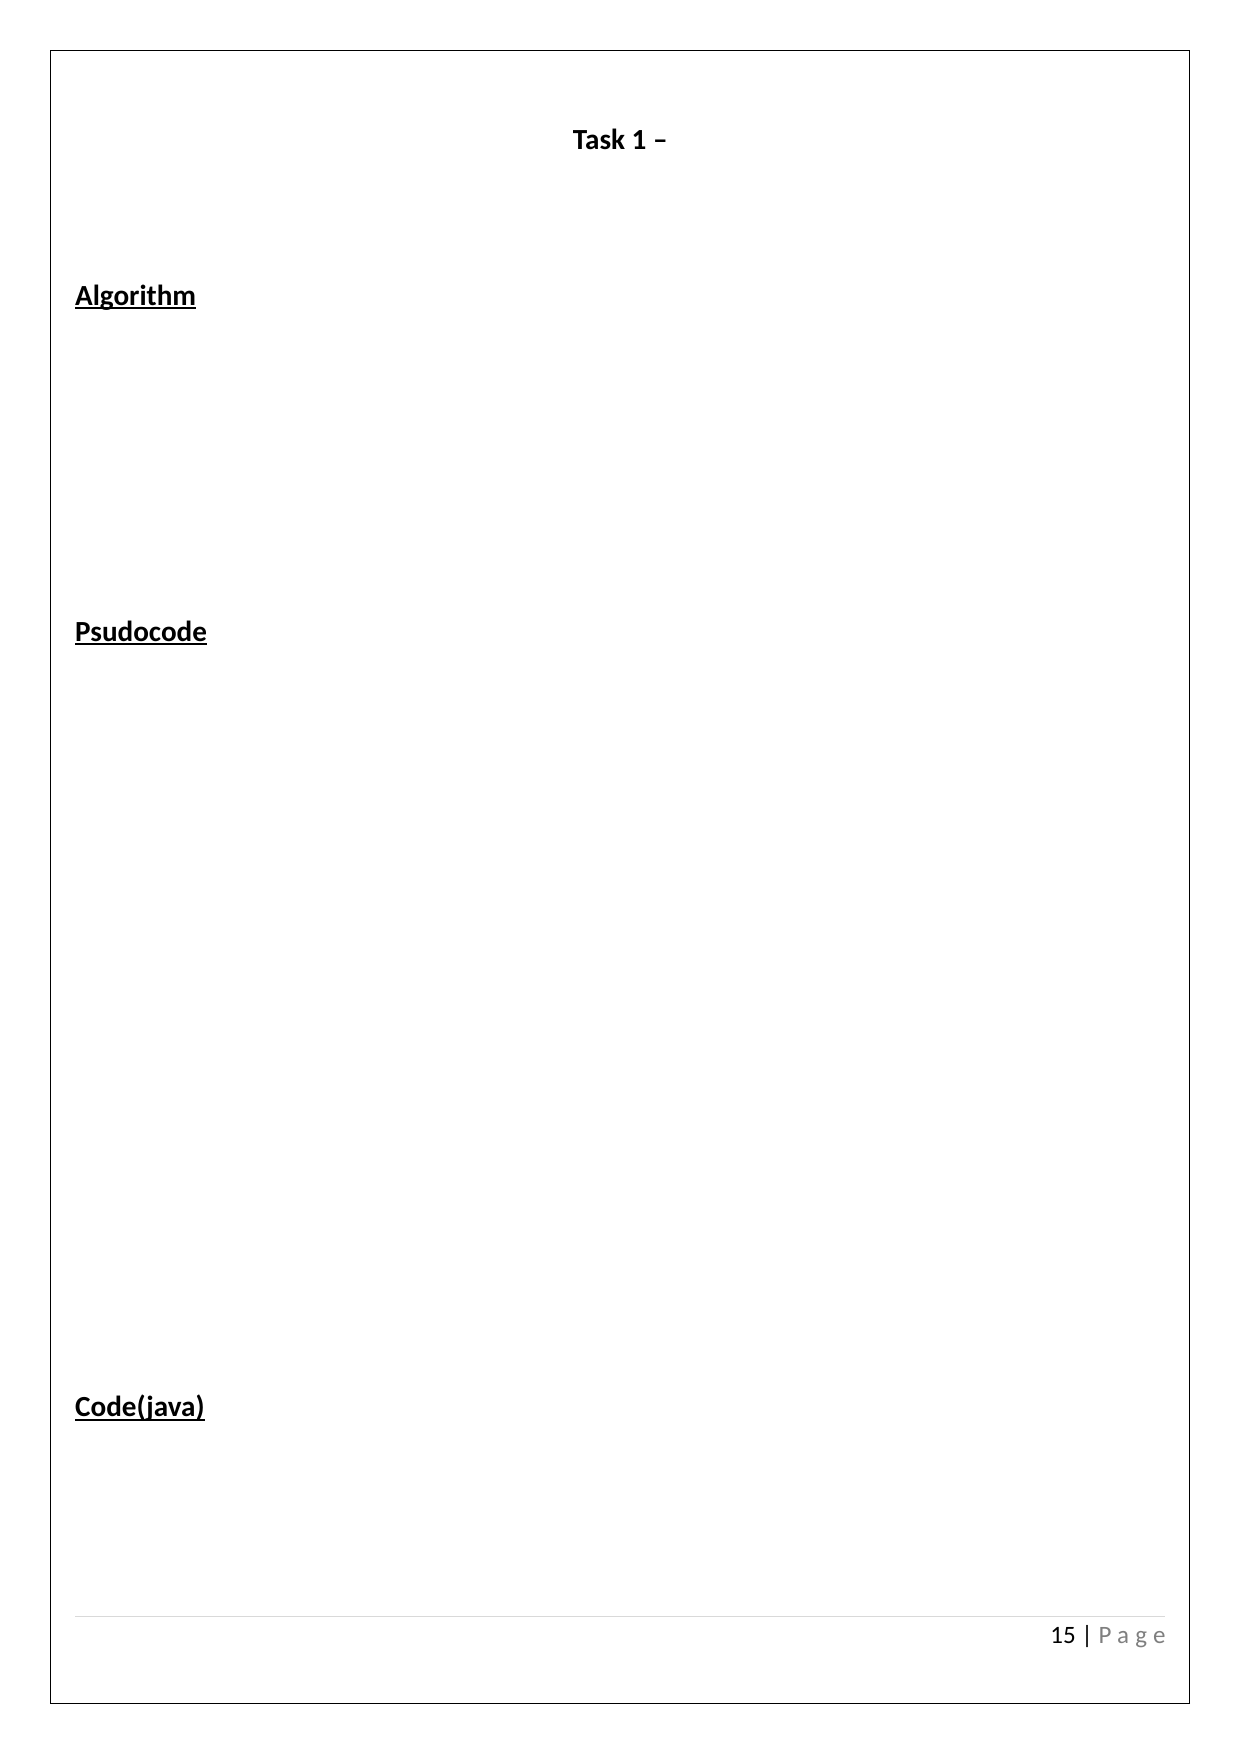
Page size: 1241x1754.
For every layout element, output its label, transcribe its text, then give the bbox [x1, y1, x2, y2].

text Algorithm [75, 184, 1165, 398]
text Task 1 – [75, 75, 1165, 157]
text Code(java) [75, 1388, 1165, 1464]
text Psudocode [75, 613, 1165, 688]
